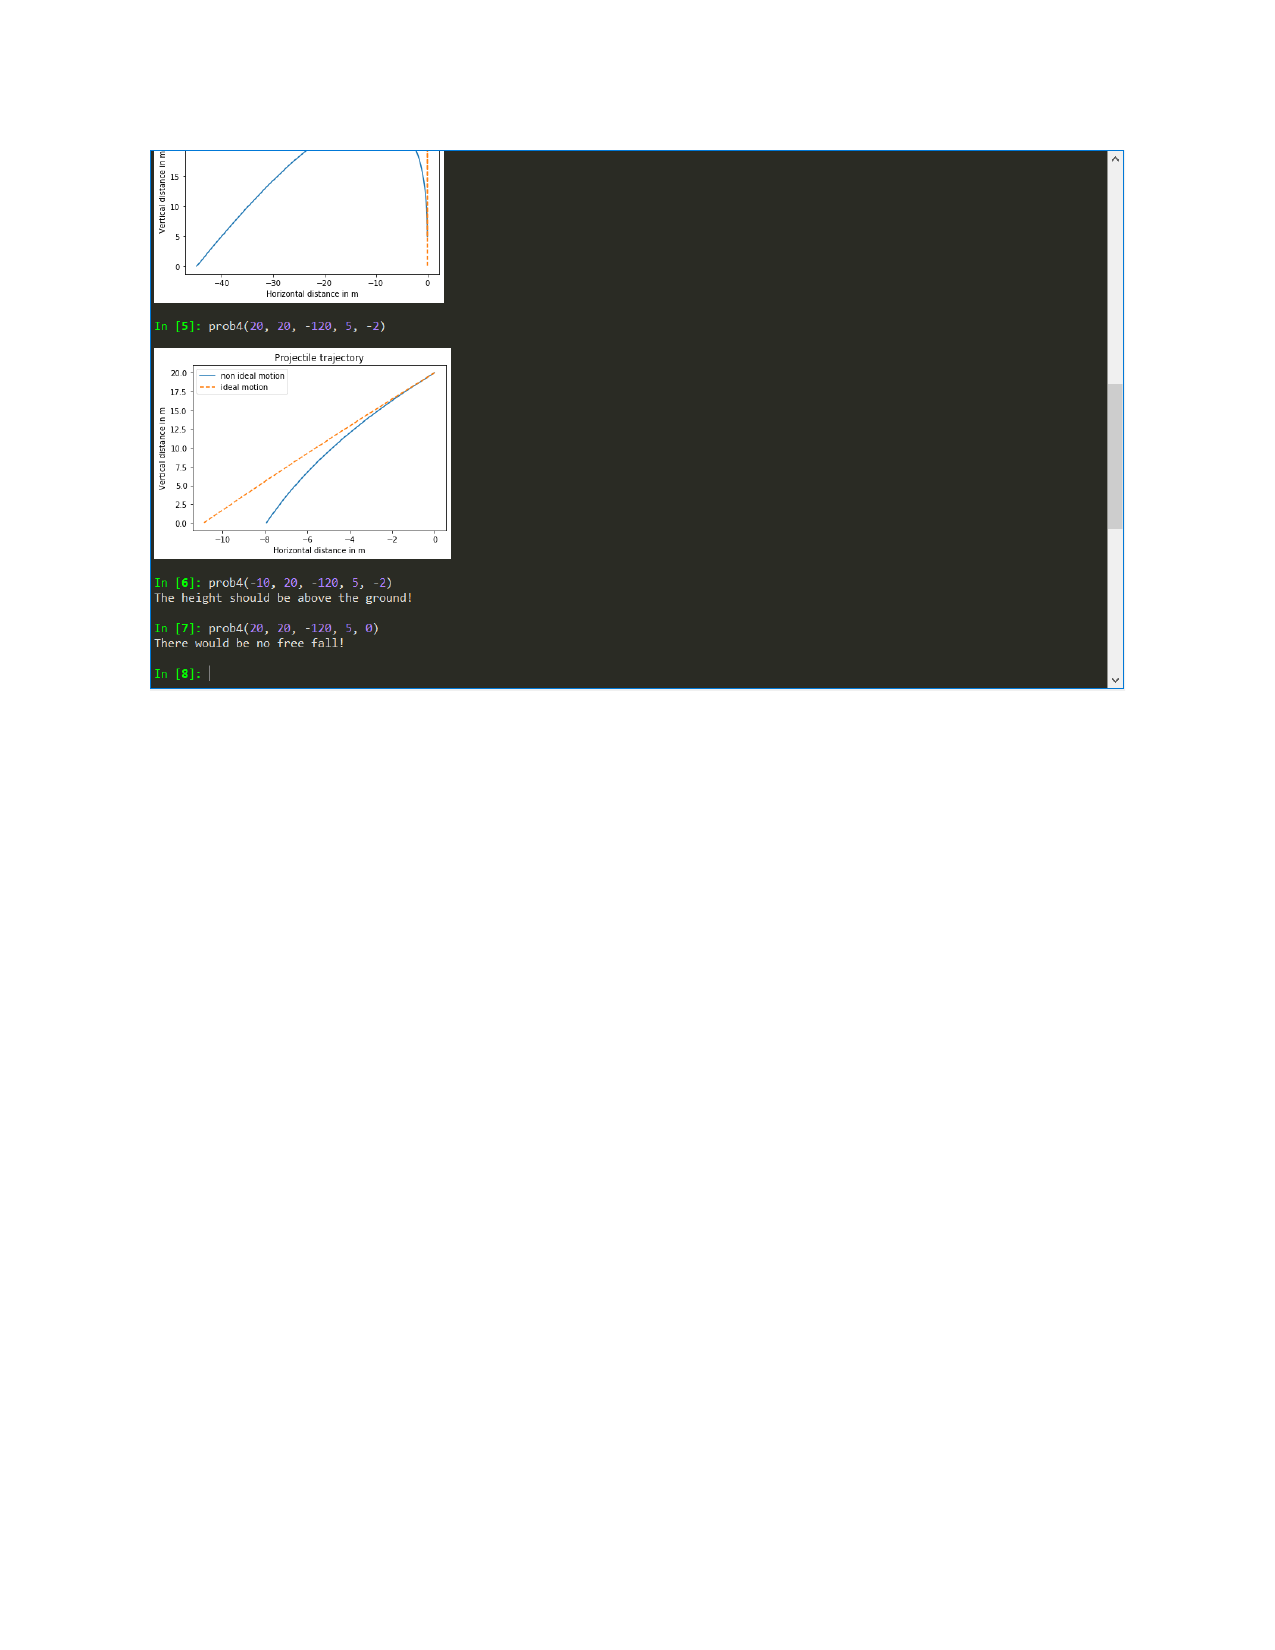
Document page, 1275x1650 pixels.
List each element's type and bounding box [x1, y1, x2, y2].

picture [150, 150, 1125, 691]
